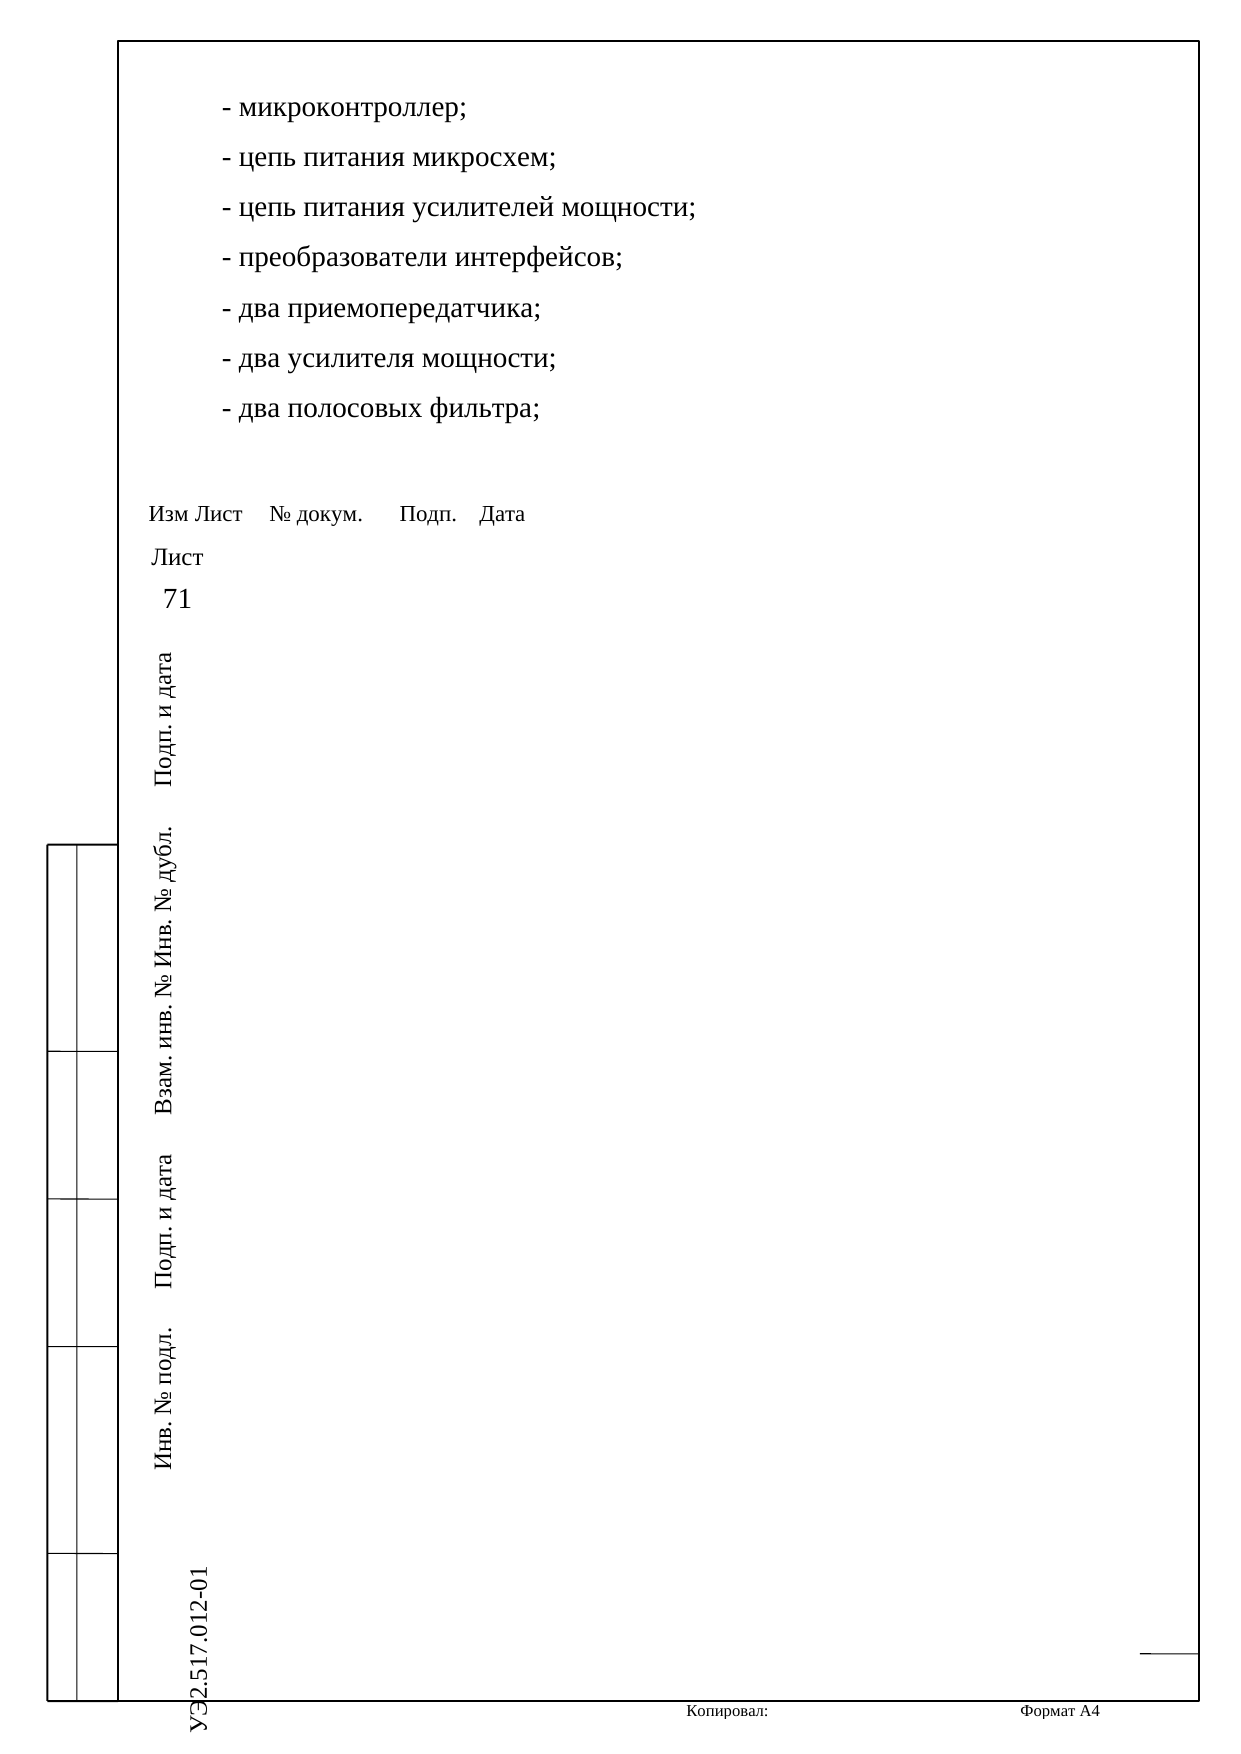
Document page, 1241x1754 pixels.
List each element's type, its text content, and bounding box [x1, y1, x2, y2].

text - микроконтроллер; [148, 89, 1181, 122]
text - два усилителя мощности; [148, 340, 1181, 374]
text - два полосовых фильтра; [148, 391, 1181, 424]
text - преобразователи интерфейсов; [148, 239, 1181, 273]
text - цепь питания микросхем; [148, 139, 1181, 172]
text - два приемопередатчика; [148, 290, 1181, 323]
text - цепь питания усилителей мощности; [148, 189, 1181, 223]
